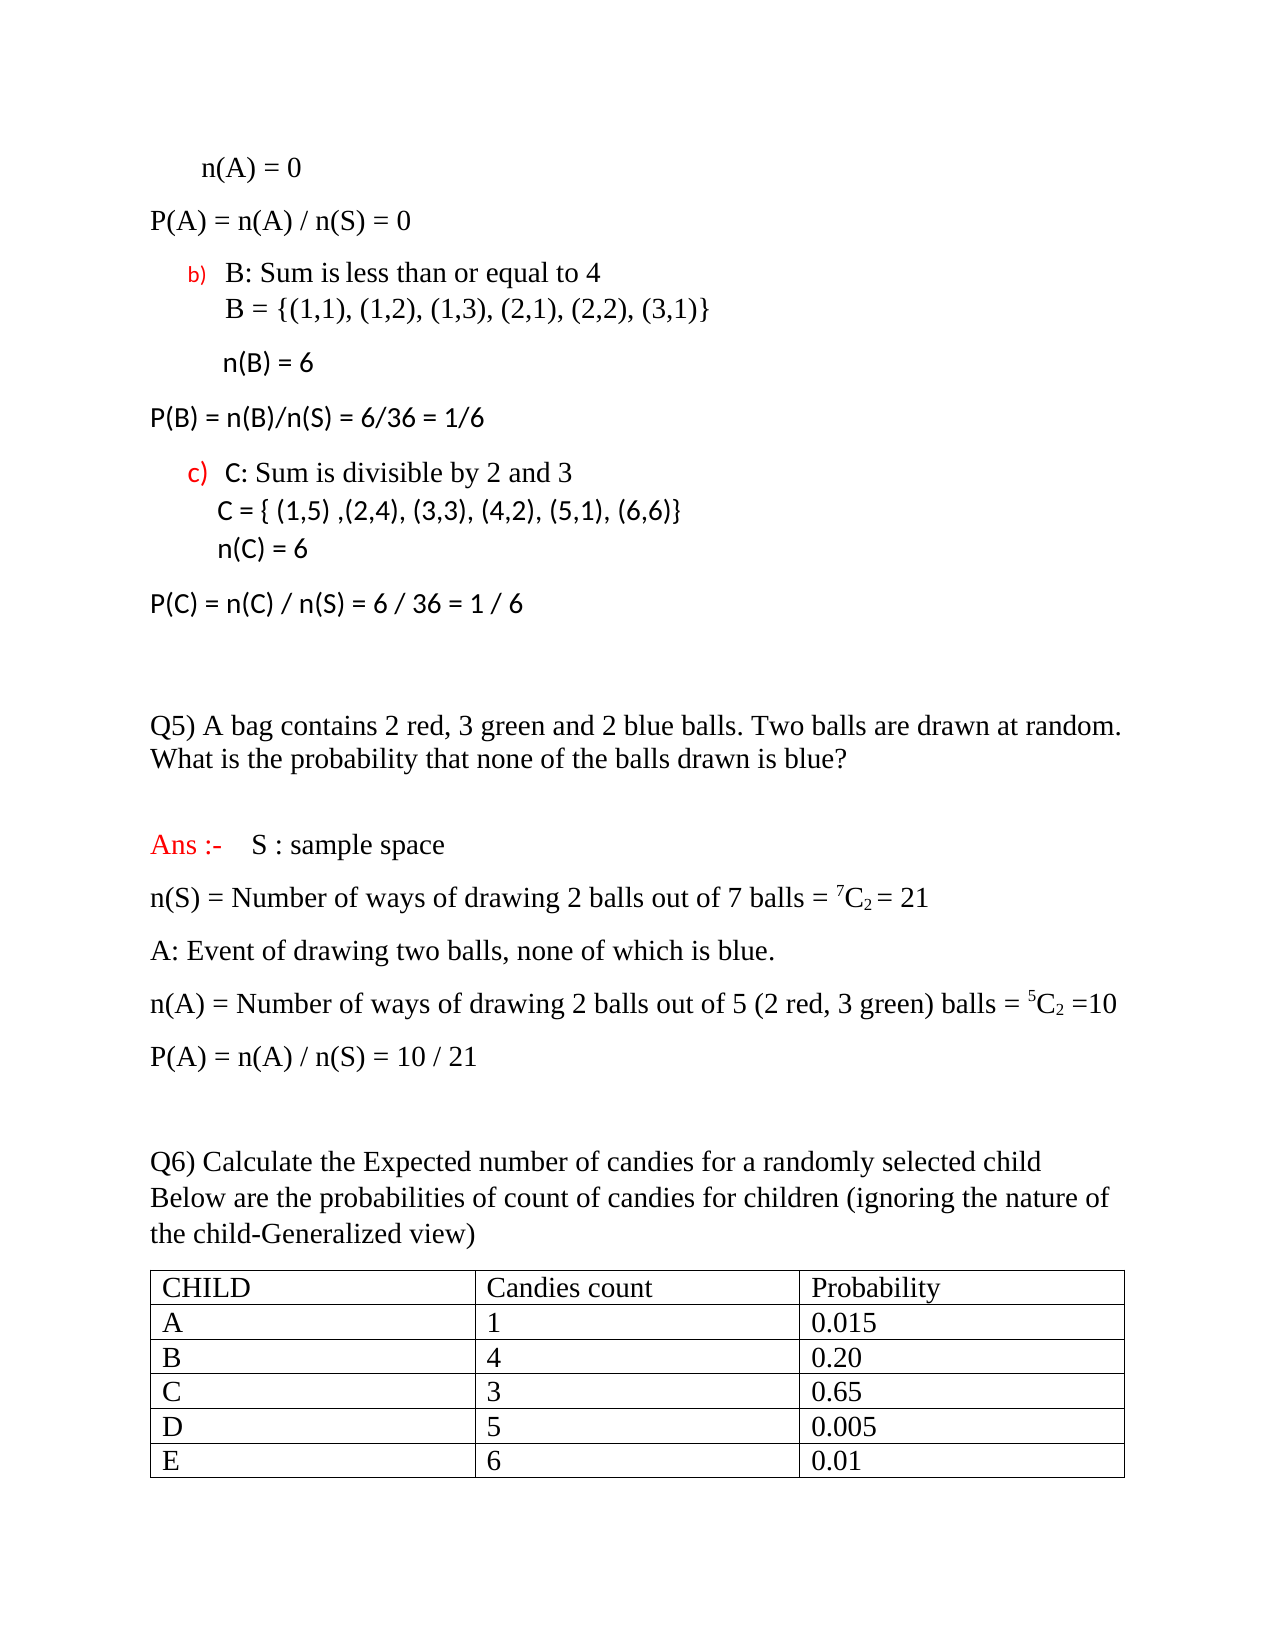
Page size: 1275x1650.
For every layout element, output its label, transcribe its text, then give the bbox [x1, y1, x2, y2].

table_cell 0.65 [800, 1374, 1124, 1408]
table_cell 0.015 [800, 1305, 1124, 1339]
table_cell 4 [476, 1340, 799, 1373]
text n(S) = Number of ways of drawing 2 balls out of 7 balls = 7C2 = 21 [150, 880, 1125, 914]
text Q5) A bag contains 2 red, 3 green and 2 blue balls. Two balls are drawn at random. What is the probability that none of the balls drawn is blue? [150, 708, 1125, 775]
table_cell E [151, 1444, 475, 1477]
table_cell 6 [476, 1444, 799, 1477]
text A: Event of drawing two balls, none of which is blue. [150, 933, 1125, 967]
text Q6) Calculate the Expected number of candies for a randomly selected child Below are the probabilities of count of candies for children (ignoring the nature of the child-Generalized view) [150, 1144, 1125, 1250]
text P(A) = n(A) / n(S) = 10 / 21 [150, 1039, 1125, 1072]
table_cell 0.005 [800, 1409, 1124, 1442]
text P(C) = n(C) / n(S) = 6 / 36 = 1 / 6 [150, 585, 1125, 621]
table_cell 5 [476, 1409, 799, 1442]
text P(B) = n(B)/n(S) = 6/36 = 1/6 [150, 399, 1125, 435]
table_cell 0.01 [800, 1444, 1124, 1477]
list C: Sum is divisible by 2 and 3 [187, 454, 1125, 490]
table_cell 0.20 [800, 1340, 1124, 1373]
text n(A) = 0 [150, 150, 1125, 183]
table_header Candies count [476, 1271, 799, 1304]
table_cell C [151, 1374, 475, 1408]
table_cell 1 [476, 1305, 799, 1339]
list C = { (1,5) ,(2,4), (3,3), (4,2), (5,1), (6,6)} [217, 492, 1125, 527]
list B = {(1,1), (1,2), (1,3), (2,1), (2,2), (3,1)} [225, 291, 1125, 325]
table_cell 3 [476, 1374, 799, 1408]
table_cell D [151, 1409, 475, 1442]
text n(B) = 6 [150, 344, 1125, 379]
text Ans :- S : sample space [150, 827, 1125, 861]
table_cell B [151, 1340, 475, 1373]
table_header Probability [800, 1271, 1124, 1304]
table_header CHILD [151, 1271, 475, 1304]
text n(A) = Number of ways of drawing 2 balls out of 5 (2 red, 3 green) balls = 5C2 =10 [150, 986, 1125, 1019]
list n(C) = 6 [217, 530, 1125, 566]
table_cell A [151, 1305, 475, 1339]
list B: Sum is less than or equal to 4 [187, 256, 1125, 289]
text P(A) = n(A) / n(S) = 0 [150, 203, 1125, 236]
